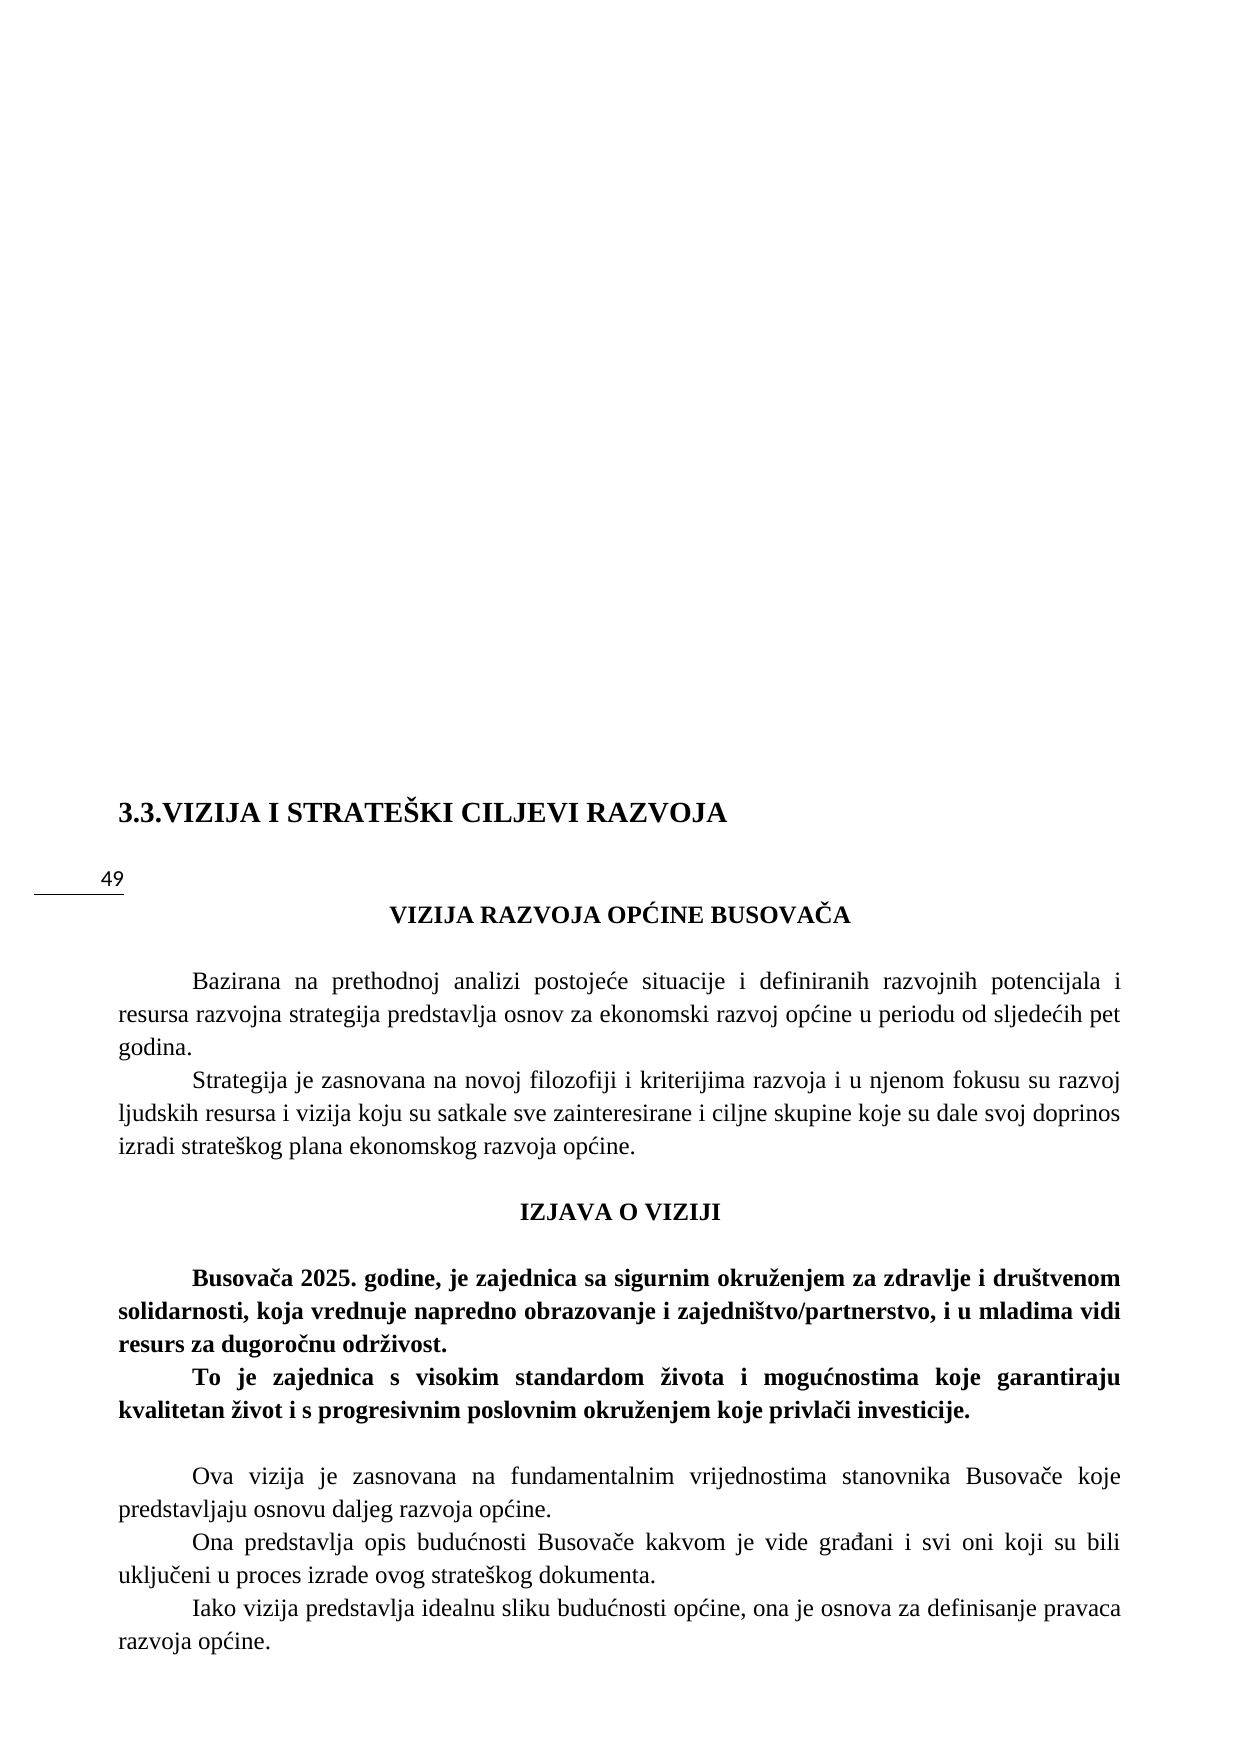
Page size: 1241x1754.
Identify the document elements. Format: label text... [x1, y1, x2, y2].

text VIZIJA RAZVOJA OPĆINE BUSOVAČA [118, 900, 1122, 929]
text Iako vizija predstavlja idealnu sliku budućnosti općine, ona je osnova za definisanje pravaca razvoja općine. [118, 1593, 1122, 1655]
text Busovača 2025. godine, je zajednica sa sigurnim okruženjem za zdravlje i društvenom solidarnosti, koja vrednuje napredno obrazovanje i zajedništvo/partnerstvo, i u mladima vidi resurs za dugoročnu održivost. [118, 1263, 1122, 1358]
text IZJAVA O VIZIJI [118, 1197, 1122, 1226]
text Strategija je zasnovana na novoj filozofiji i kriterijima razvoja i u njenom fokusu su razvoj ljudskih resursa i vizija koju su satkale sve zainteresirane i ciljne skupine koje su dale svoj doprinos izradi strateškog plana ekonomskog razvoja općine. [118, 1065, 1122, 1160]
text Bazirana na prethodnoj analizi postojeće situacije i definiranih razvojnih potencijala i resursa razvojna strategija predstavlja osnov za ekonomski razvoj općine u periodu od sljedećih pet godina. [118, 966, 1122, 1061]
text Ova vizija je zasnovana na fundamentalnim vrijednostima stanovnika Busovače koje predstavljaju osnovu daljeg razvoja općine. [118, 1461, 1122, 1523]
text 3.3.VIZIJA I STRATEŠKI CILJEVI RAZVOJA [118, 795, 1122, 829]
text To je zajednica s visokim standardom života i mogućnostima koje garantiraju kvalitetan život i s progresivnim poslovnim okruženjem koje privlači investicije. [118, 1362, 1122, 1424]
text Ona predstavlja opis budućnosti Busovače kakvom je vide građani i svi oni koji su bili uključeni u proces izrade ovog strateškog dokumenta. [118, 1527, 1122, 1589]
